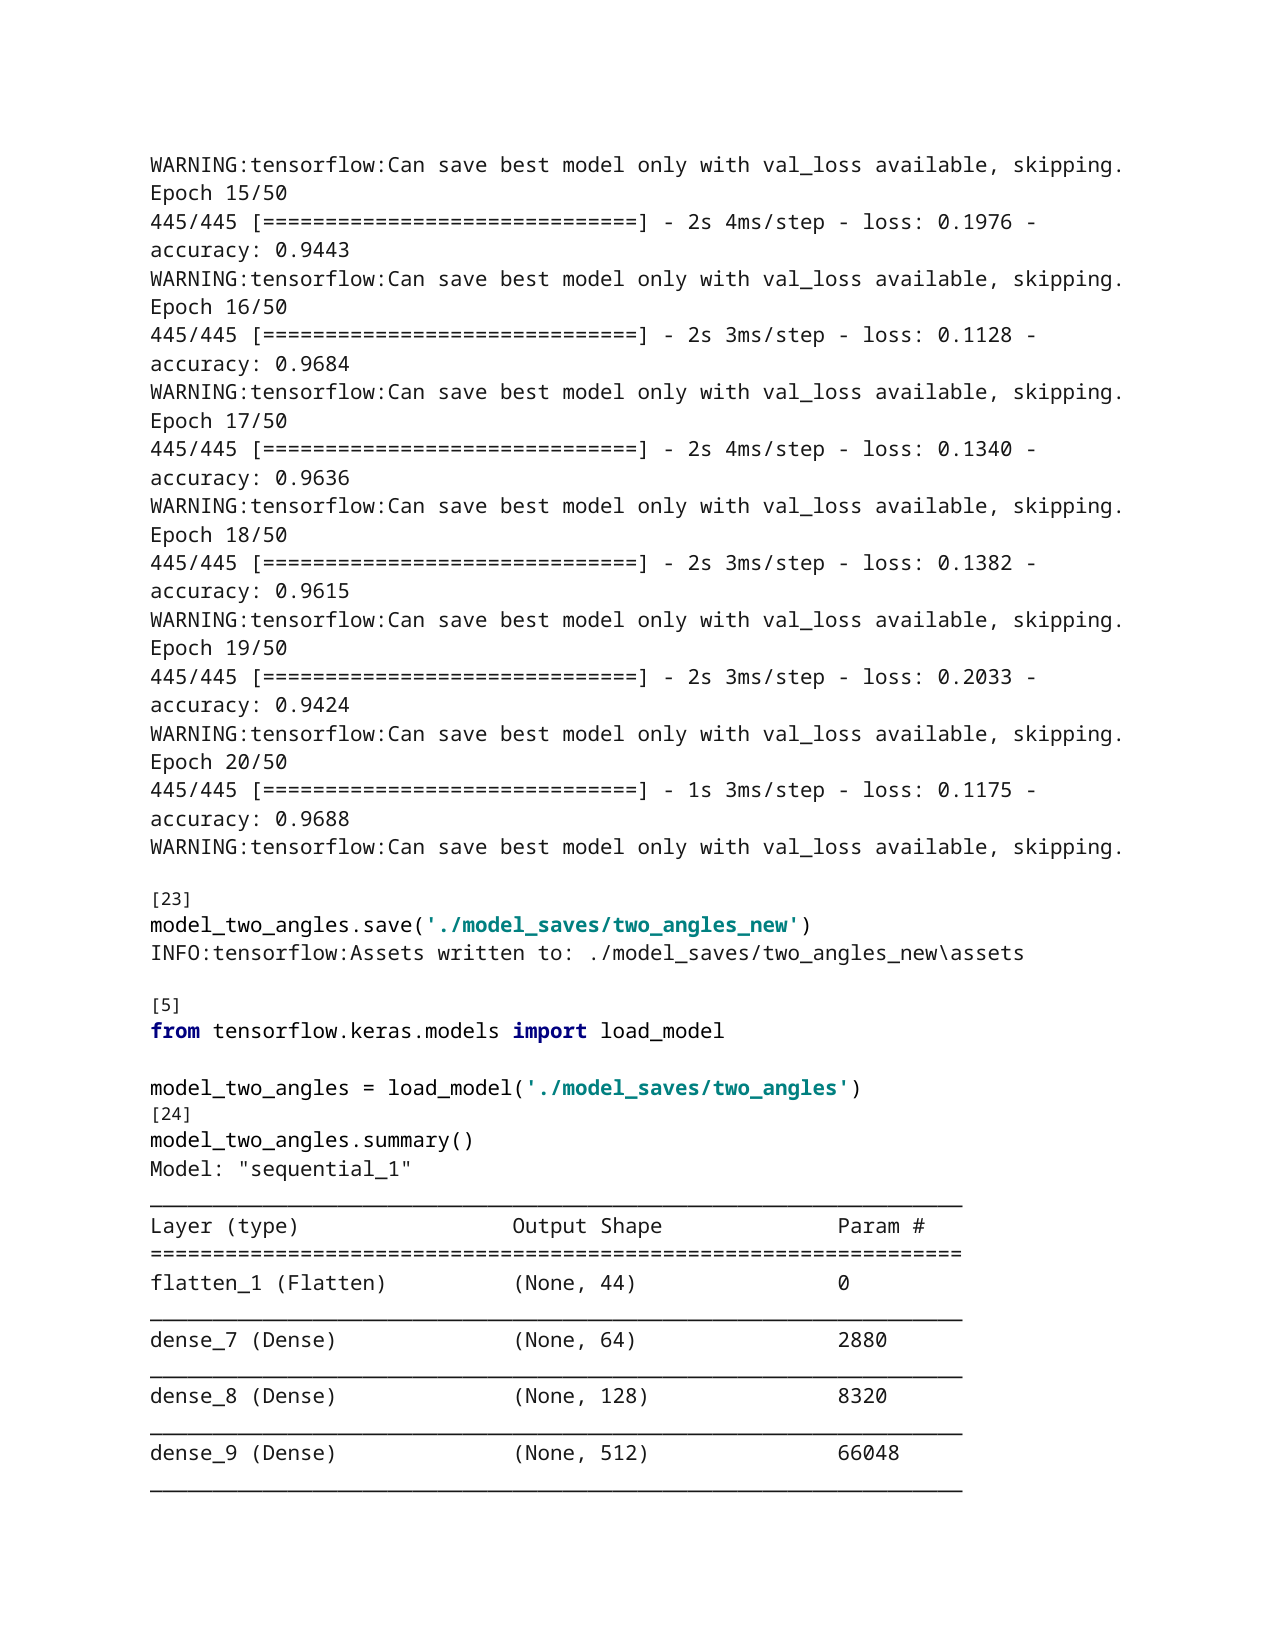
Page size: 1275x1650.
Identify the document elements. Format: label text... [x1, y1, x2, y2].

text model_two_angles.summary() [150, 1126, 1125, 1154]
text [150, 1154, 1125, 1495]
text from tensorflow.keras.models import load_model model_two_angles = load_model('./model_saves/two_angles') [150, 1016, 1125, 1101]
text [5] [150, 992, 1125, 1016]
text [24] [150, 1101, 1125, 1126]
text [23] [150, 886, 1125, 910]
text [150, 150, 1125, 861]
text model_two_angles.save('./model_saves/two_angles_new') [150, 910, 1125, 938]
text INFO:tensorflow:Assets written to: ./model_saves/two_angles_new\assets [150, 938, 1125, 967]
